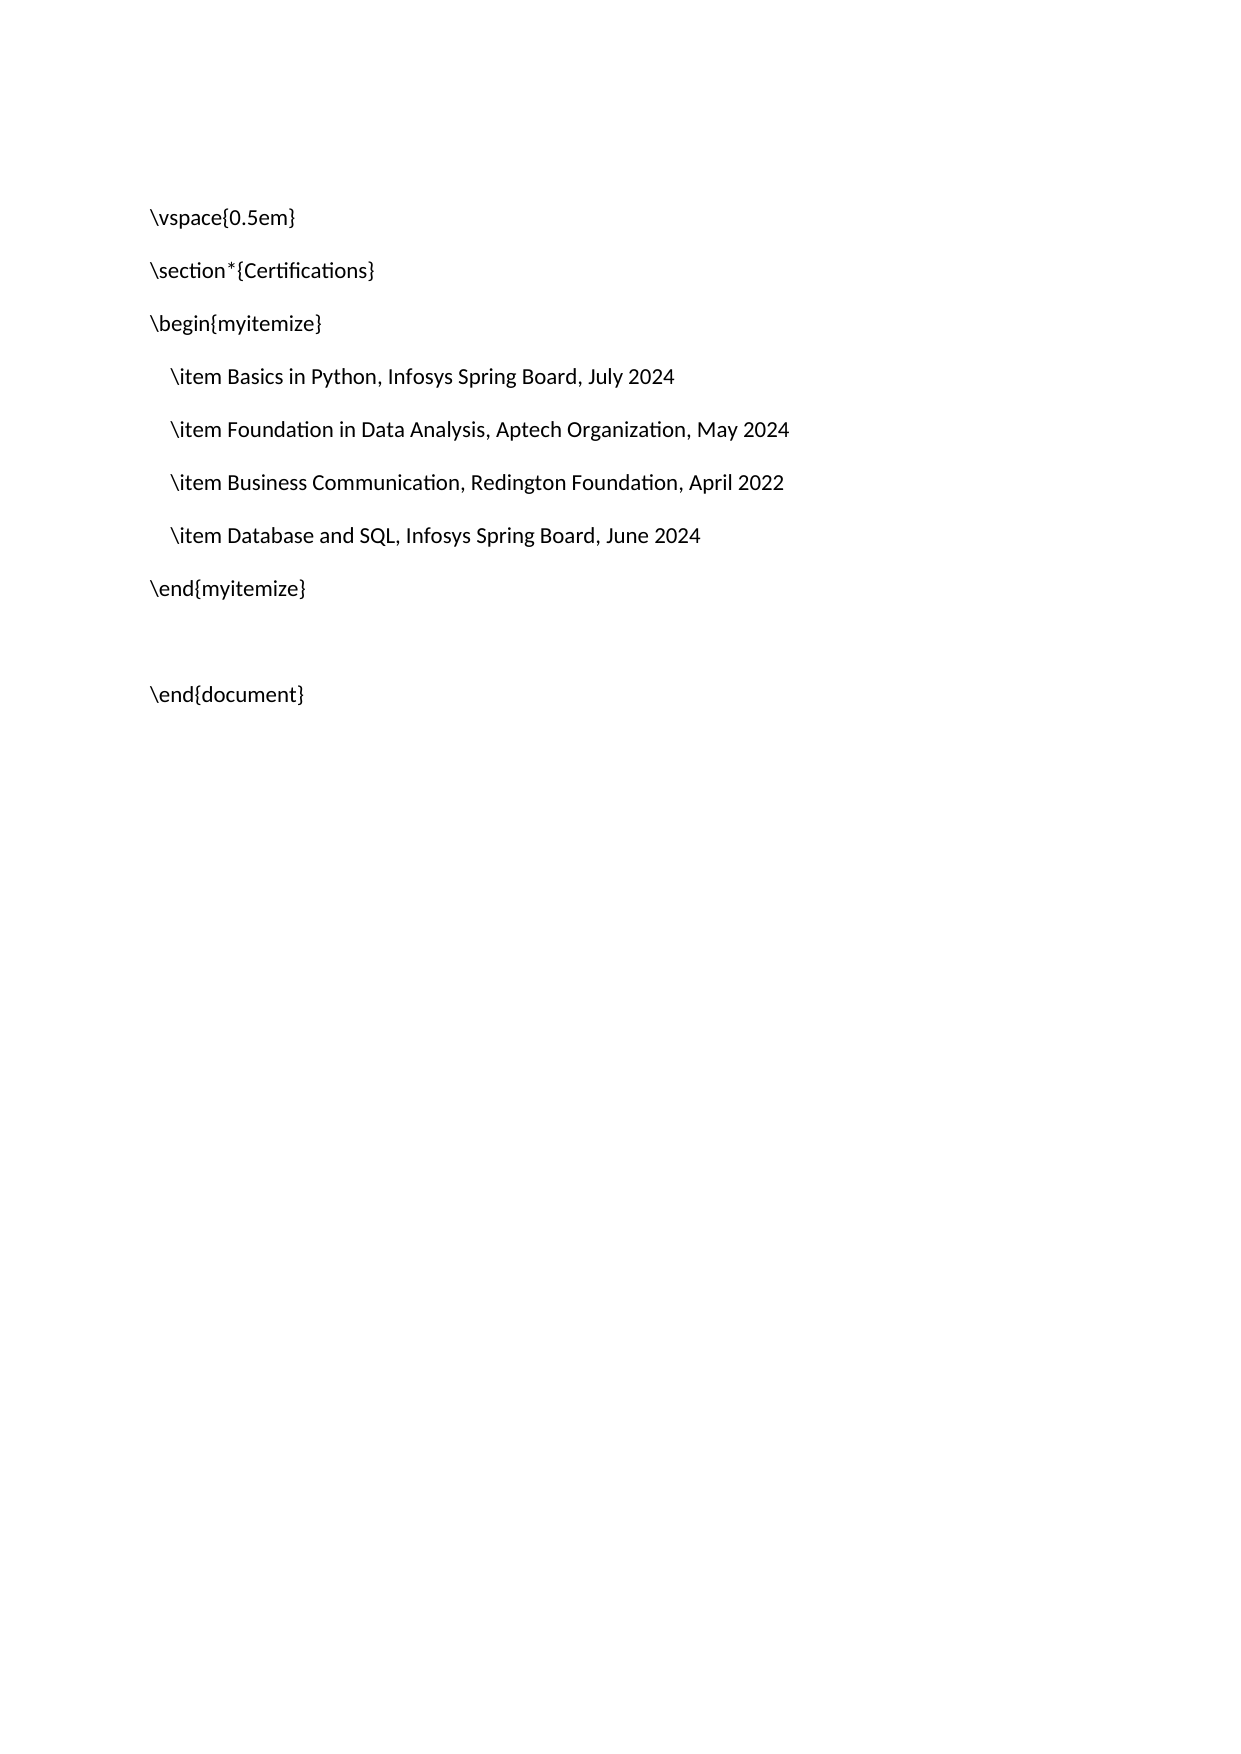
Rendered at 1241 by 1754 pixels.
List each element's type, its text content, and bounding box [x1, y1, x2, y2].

text \item Business Communication, Redington Foundation, April 2022 [150, 468, 1090, 496]
text \end{myitemize} [150, 574, 1090, 602]
text \vspace{0.5em} [150, 203, 1090, 231]
text \item Database and SQL, Infosys Spring Board, June 2024 [150, 521, 1090, 549]
text \section*{Certifications} [150, 256, 1090, 284]
text \end{document} [150, 680, 1090, 708]
text \item Foundation in Data Analysis, Aptech Organization, May 2024 [150, 415, 1090, 443]
text \item Basics in Python, Infosys Spring Board, July 2024 [150, 362, 1090, 390]
text \begin{myitemize} [150, 309, 1090, 337]
